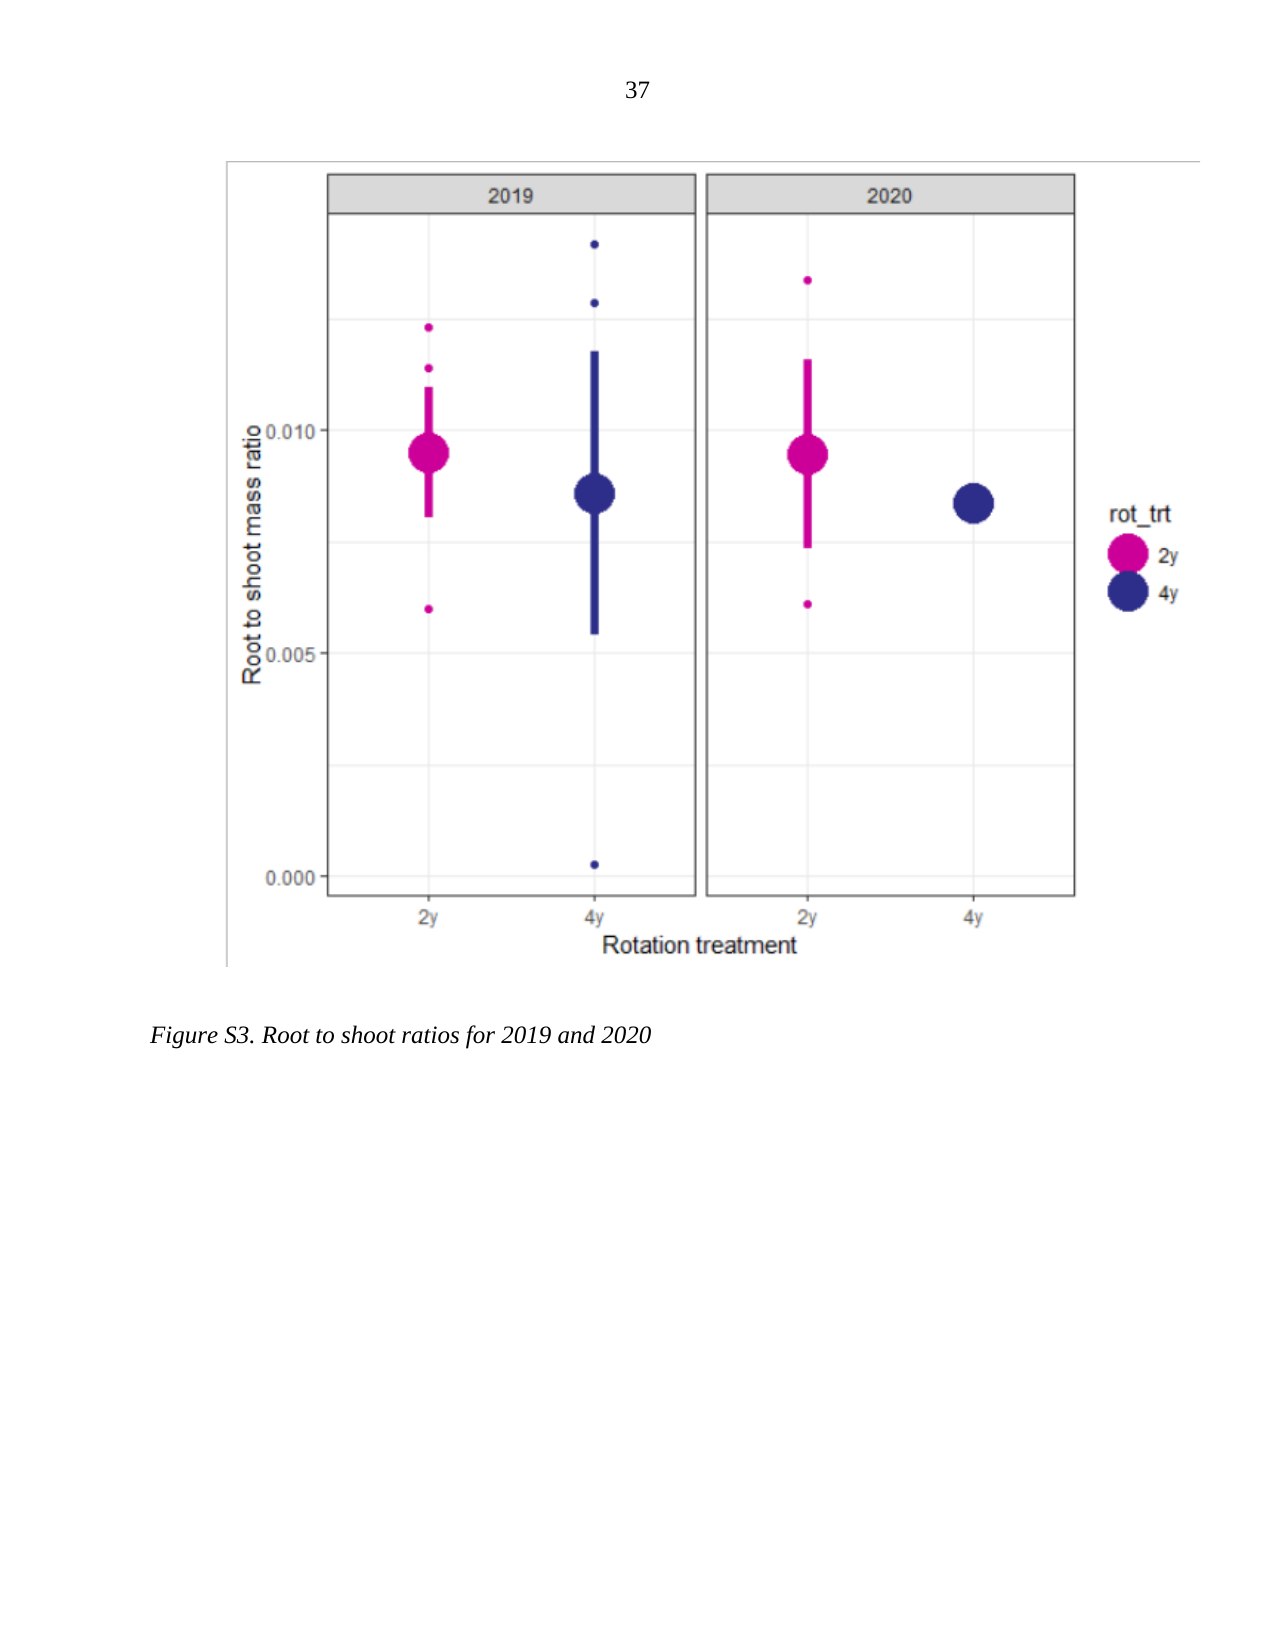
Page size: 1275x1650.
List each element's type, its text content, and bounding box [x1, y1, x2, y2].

text Figure S3. Root to shoot ratios for 2019 and 2020 [150, 1020, 1125, 1049]
picture [225, 161, 1200, 967]
